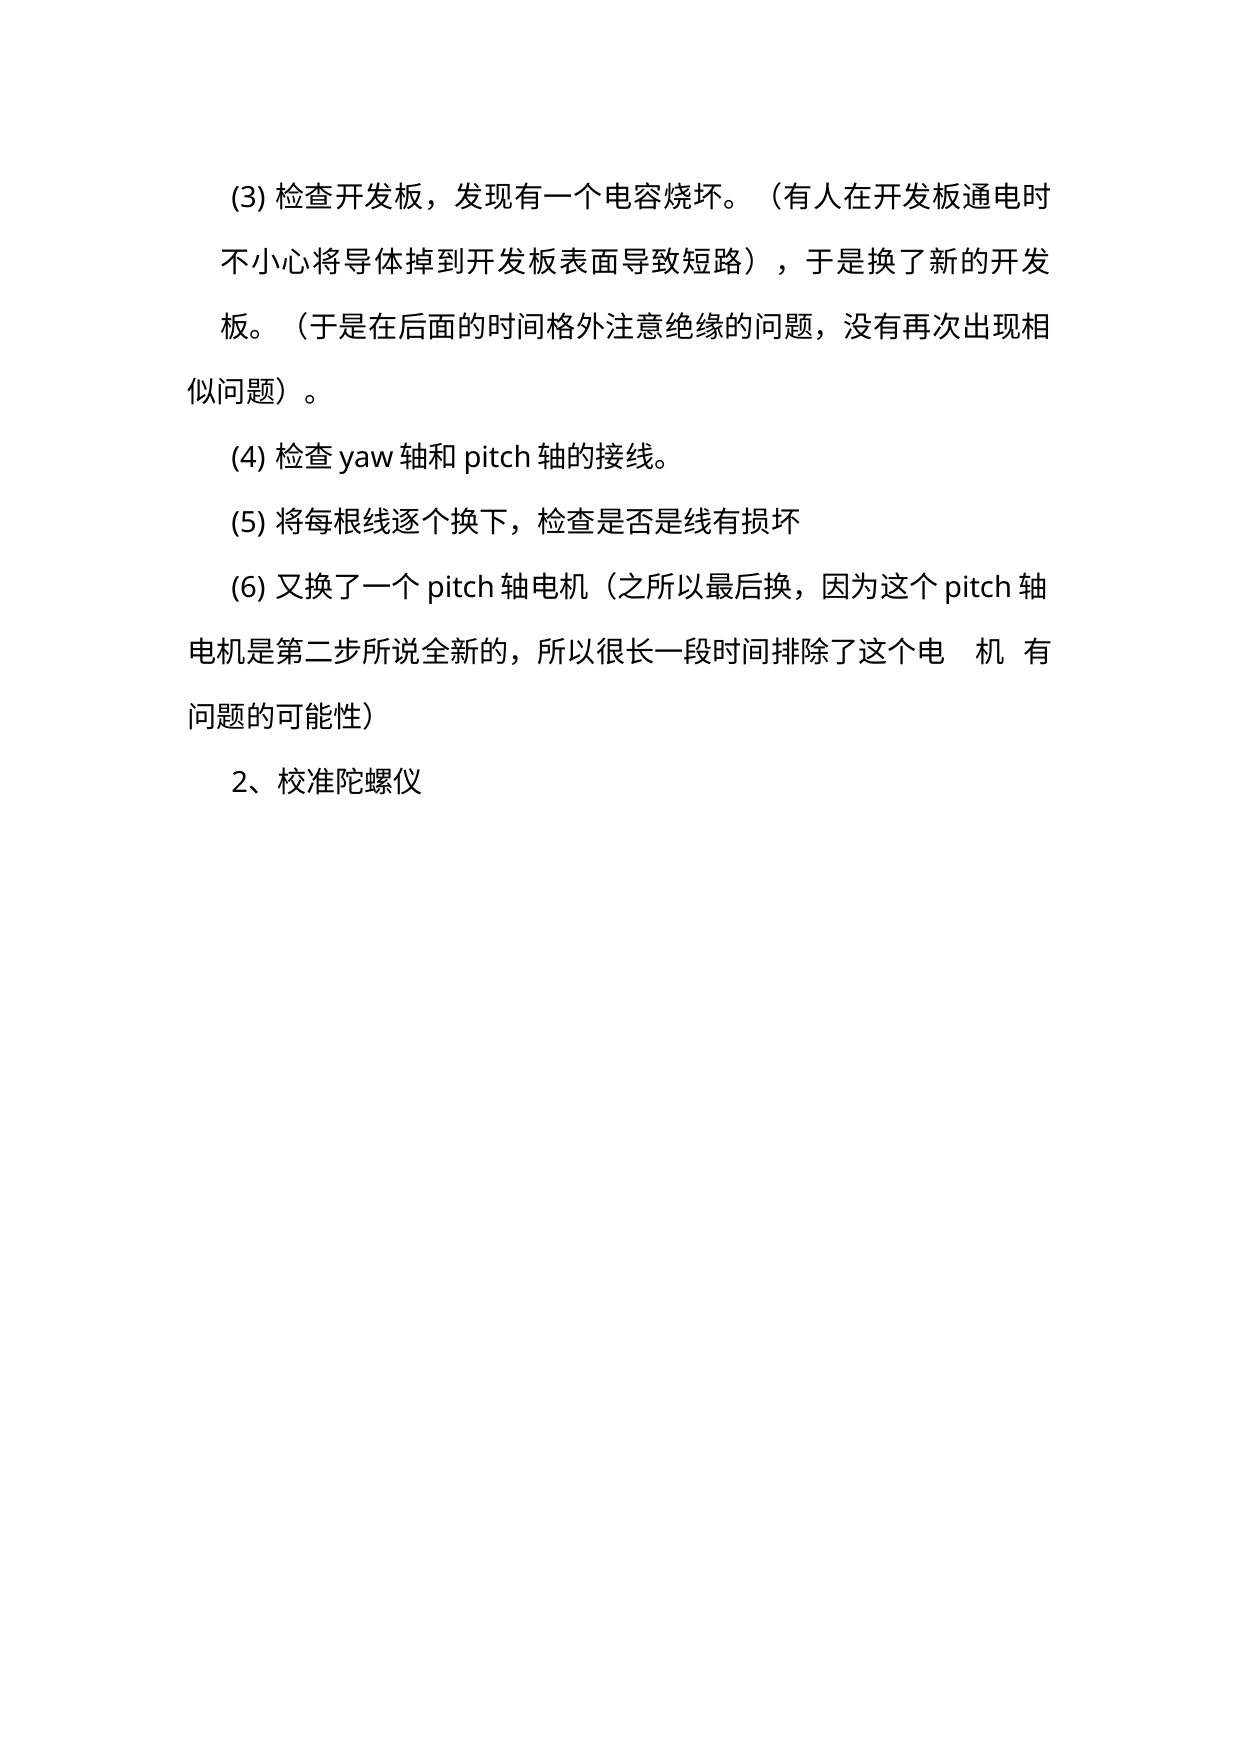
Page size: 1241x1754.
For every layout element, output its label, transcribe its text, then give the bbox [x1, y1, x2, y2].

list 将每根线逐个换下，检查是否是线有损坏 [187, 487, 1053, 552]
list 检查开发板，发现有一个电容烧坏。（有人在开发板通电时 不小心将导体掉到开发板表面导致短路），于是换了新的开发 板。（于是在后面的时间格外注意绝缘的问题，没有再次出现相似问题）。 [187, 162, 1053, 422]
list 又换了一个pitch轴电机（之所以最后换，因为这个pitch 轴电机是第二步所说全新的，所以很长一段时间排除了这个电 机有问题的可能性） [187, 552, 1053, 747]
list 校准陀螺仪 [187, 747, 1053, 812]
list 检查yaw轴和pitch轴的接线。 [187, 422, 1053, 487]
